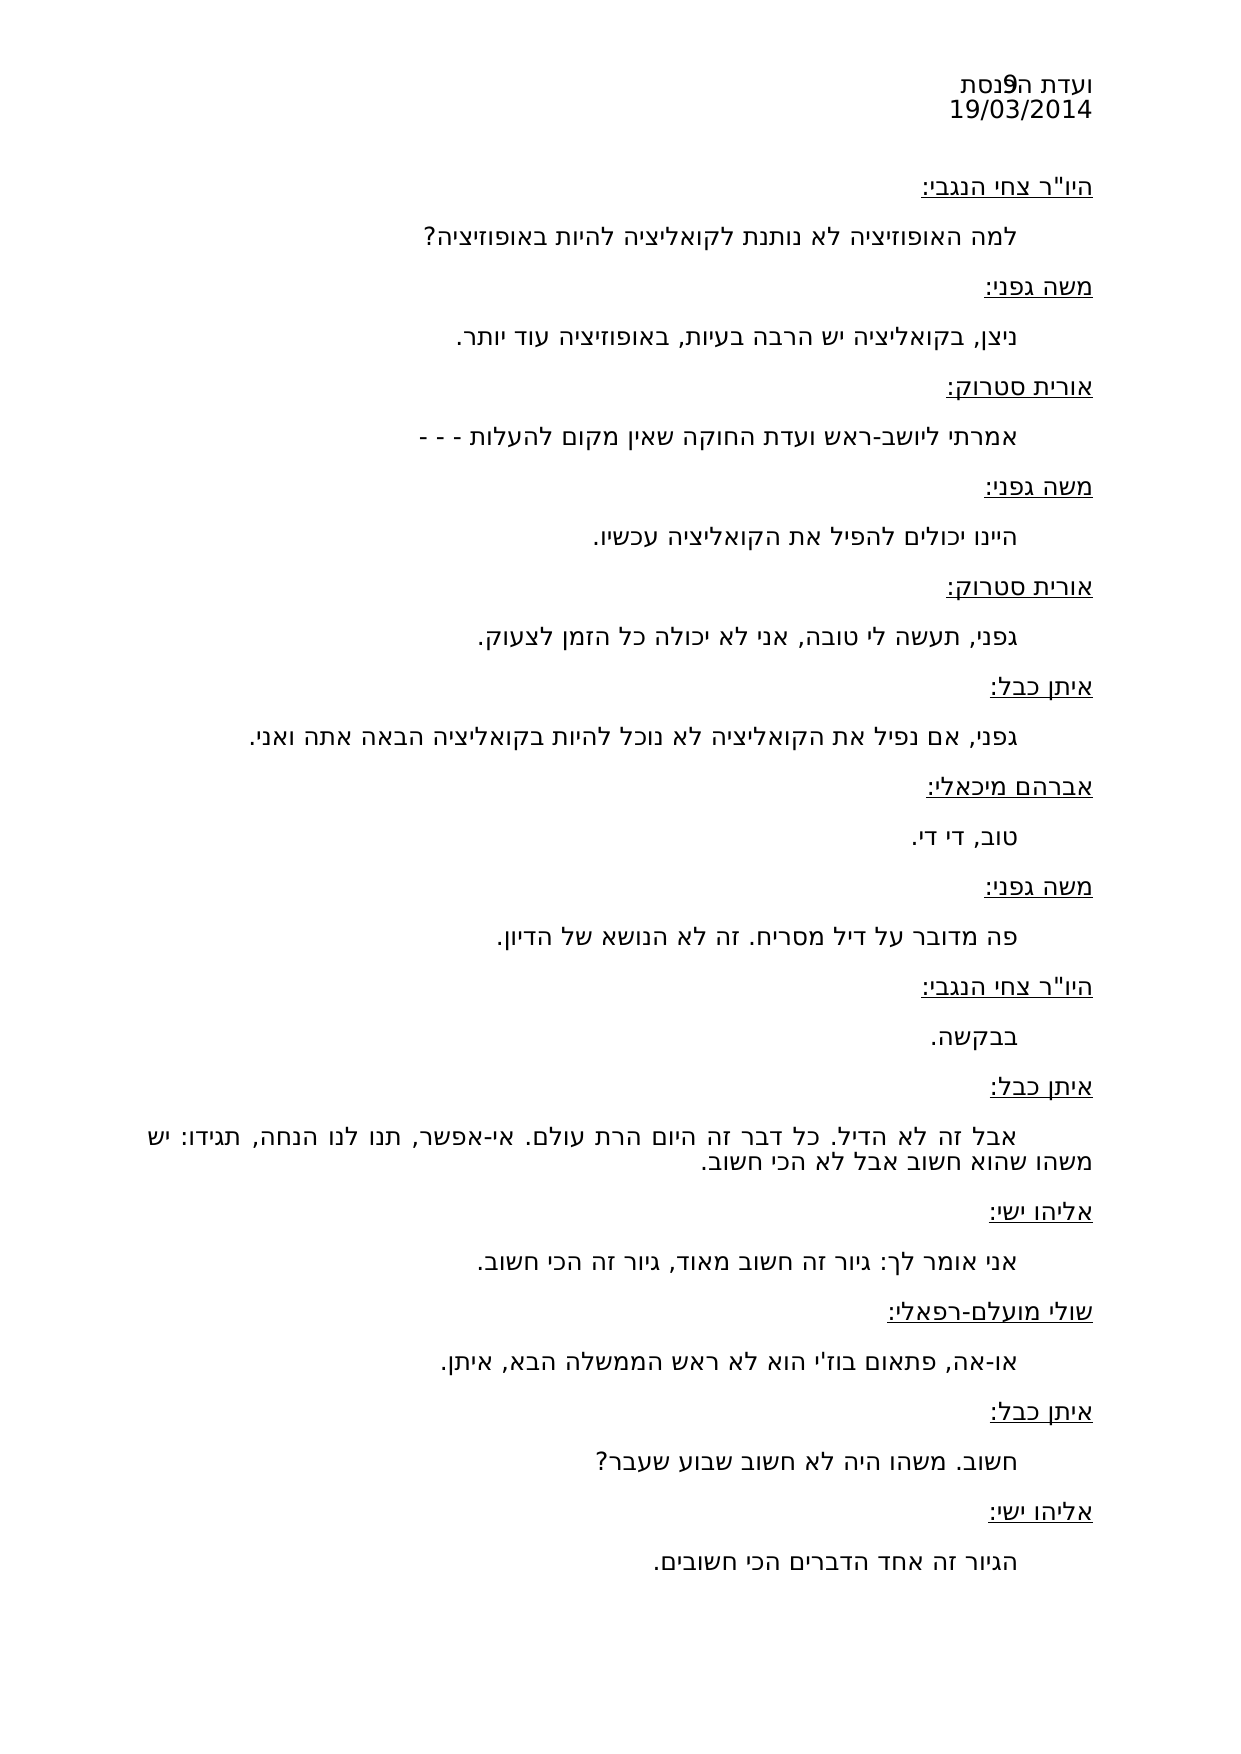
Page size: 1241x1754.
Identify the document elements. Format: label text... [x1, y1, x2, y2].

text אליהו ישי: [147, 1500, 1093, 1525]
text גפני, תעשה לי טובה, אני לא יכולה כל הזמן לצעוק. [147, 625, 1093, 650]
text איתן כבל: [147, 1400, 1093, 1425]
text אברהם מיכאלי: [147, 775, 1093, 800]
text אני אומר לך: גיור זה חשוב מאוד, גיור זה הכי חשוב. [147, 1250, 1093, 1275]
text איתן כבל: [147, 1075, 1093, 1100]
text היו"ר צחי הנגבי: [147, 175, 1093, 200]
text משה גפני: [147, 275, 1093, 300]
text ניצן, בקואליציה יש הרבה בעיות, באופוזיציה עוד יותר. [147, 325, 1093, 350]
text אליהו ישי: [147, 1200, 1093, 1225]
text אבל זה לא הדיל. כל דבר זה היום הרת עולם. אי-אפשר, תנו לנו הנחה, תגידו: יש משהו שהוא חשוב אבל לא הכי חשוב. [147, 1125, 1093, 1175]
text הגיור זה אחד הדברים הכי חשובים. [147, 1550, 1093, 1575]
text חשוב. משהו היה לא חשוב שבוע שעבר? [147, 1450, 1093, 1475]
text משה גפני: [147, 875, 1093, 900]
text פה מדובר על דיל מסריח. זה לא הנושא של הדיון. [147, 925, 1093, 950]
text היו"ר צחי הנגבי: [147, 975, 1093, 1000]
text או-אה, פתאום בוז'י הוא לא ראש הממשלה הבא, איתן. [147, 1350, 1093, 1375]
text אורית סטרוק: [147, 575, 1093, 600]
text אורית סטרוק: [147, 375, 1093, 400]
text שולי מועלם-רפאלי: [147, 1300, 1093, 1325]
text משה גפני: [147, 475, 1093, 500]
text למה האופוזיציה לא נותנת לקואליציה להיות באופוזיציה? [147, 225, 1093, 250]
text בבקשה. [147, 1025, 1093, 1050]
text גפני, אם נפיל את הקואליציה לא נוכל להיות בקואליציה הבאה אתה ואני. [147, 725, 1093, 750]
text היינו יכולים להפיל את הקואליציה עכשיו. [147, 525, 1093, 550]
text איתן כבל: [147, 675, 1093, 700]
text טוב, די די. [147, 825, 1093, 850]
text אמרתי ליושב-ראש ועדת החוקה שאין מקום להעלות - - - [147, 425, 1093, 450]
